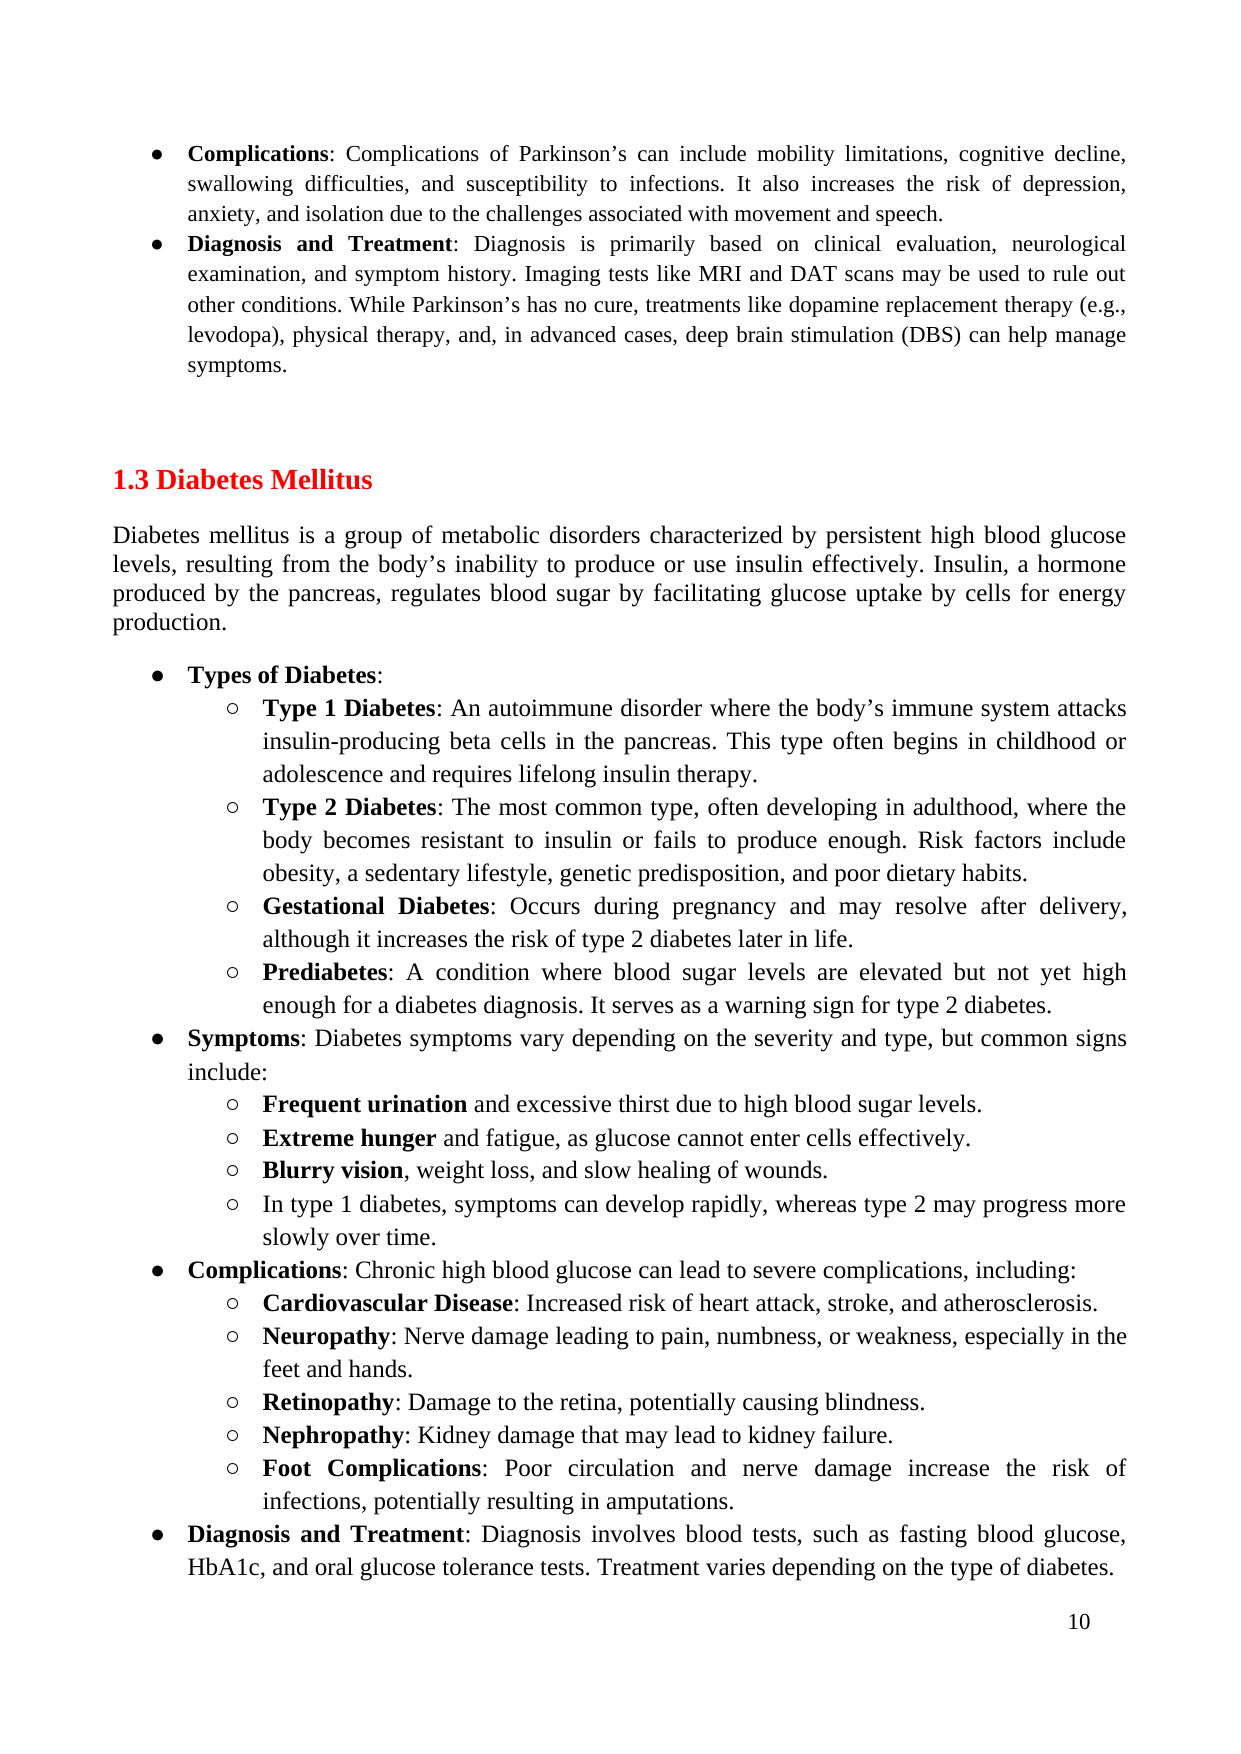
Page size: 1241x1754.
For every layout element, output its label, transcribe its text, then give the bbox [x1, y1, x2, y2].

text Diabetes mellitus is a group of metabolic disorders characterized by persistent high blood glucose levels, resulting from the body’s inability to produce or use insulin effectively. Insulin, a hormone produced by the pancreas, regulates blood sugar by facilitating glucose uptake by cells for energy production. [112, 520, 1128, 635]
list Nephropathy: Kidney damage that may lead to kidney failure. [225, 1420, 1128, 1448]
list Types of Diabetes: [150, 660, 1128, 689]
list Diagnosis and Treatment: Diagnosis is primarily based on clinical evaluation, neurological examination, and symptom history. Imaging tests like MRI and DAT scans may be used to rule out other conditions. While Parkinson’s has no cure, treatments like dopamine replacement therapy (e.g., levodopa), physical therapy, and, in advanced cases, deep brain stimulation (DBS) can help manage symptoms. [150, 230, 1128, 377]
list Type 2 Diabetes: The most common type, often developing in adulthood, where the body becomes resistant to insulin or fails to produce enough. Risk factors include obesity, a sedentary lifestyle, genetic predisposition, and poor dietary habits. [225, 792, 1128, 887]
list Frequent urination and excessive thirst due to high blood sugar levels. [225, 1089, 1128, 1118]
list Type 1 Diabetes: An autoimmune disorder where the body’s immune system attacks insulin-producing beta cells in the pancreas. This type often begins in childhood or adolescence and requires lifelong insulin therapy. [225, 693, 1128, 788]
list Foot Complications: Poor circulation and nerve damage increase the risk of infections, potentially resulting in amputations. [225, 1453, 1128, 1514]
list Extreme hunger and fatigue, as glucose cannot enter cells effectively. [225, 1123, 1128, 1151]
list Complications: Chronic high blood glucose can lead to severe complications, including: [150, 1255, 1128, 1283]
list Neuropathy: Nerve damage leading to pain, numbness, or weakness, especially in the feet and hands. [225, 1321, 1128, 1382]
list In type 1 diabetes, symptoms can develop rapidly, whereas type 2 may progress more slowly over time. [225, 1189, 1128, 1250]
list Complications: Complications of Parkinson’s can include mobility limitations, cognitive decline, swallowing difficulties, and susceptibility to infections. It also increases the risk of depression, anxiety, and isolation due to the challenges associated with movement and speech. [150, 139, 1128, 226]
list Symptoms: Diabetes symptoms vary depending on the severity and type, but common signs include: [150, 1023, 1128, 1085]
list Gestational Diabetes: Occurs during pregnancy and may resolve after delivery, although it increases the risk of type 2 diabetes later in life. [225, 891, 1128, 953]
list Blurry vision, weight loss, and slow healing of wounds. [225, 1156, 1128, 1184]
list Cardiovascular Disease: Increased risk of heart attack, stroke, and atherosclerosis. [225, 1288, 1128, 1316]
list Diagnosis and Treatment: Diagnosis involves blood tests, such as fasting blood glucose, HbA1c, and oral glucose tolerance tests. Treatment varies depending on the type of diabetes. [150, 1519, 1128, 1581]
subtitle 1.3 Diabetes Mellitus [112, 462, 1052, 495]
list Prediabetes: A condition where blood sugar levels are elevated but not yet high enough for a diabetes diagnosis. It serves as a warning sign for type 2 diabetes. [225, 957, 1128, 1019]
list Retinopathy: Damage to the retina, potentially causing blindness. [225, 1387, 1128, 1416]
